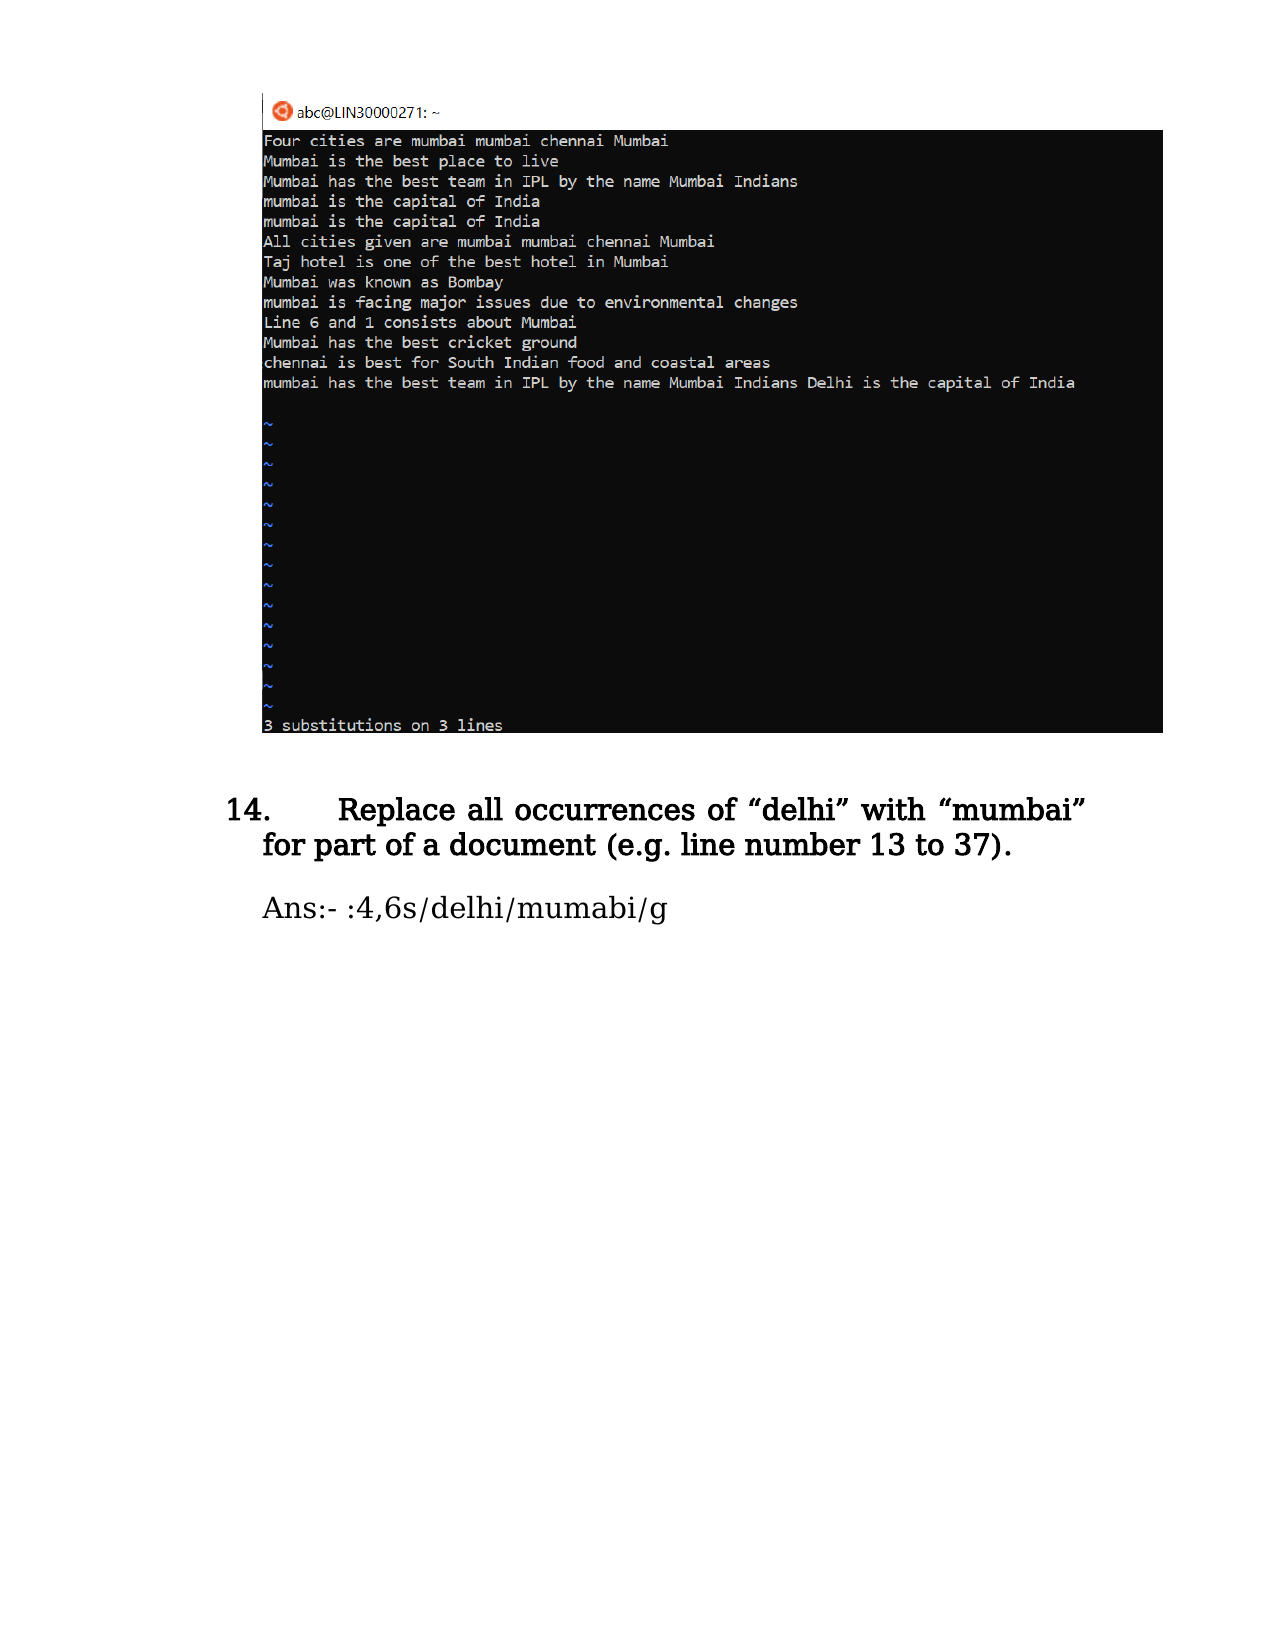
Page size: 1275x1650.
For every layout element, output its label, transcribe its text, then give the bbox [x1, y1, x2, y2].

picture [262, 93, 1163, 733]
text Ans:- :4,6s/delhi/mumabi/g [262, 890, 1087, 925]
list Replace all occurrences of “delhi” with “mumbai” for part of a document (e.g. line number 13 to 37). [225, 791, 1087, 861]
